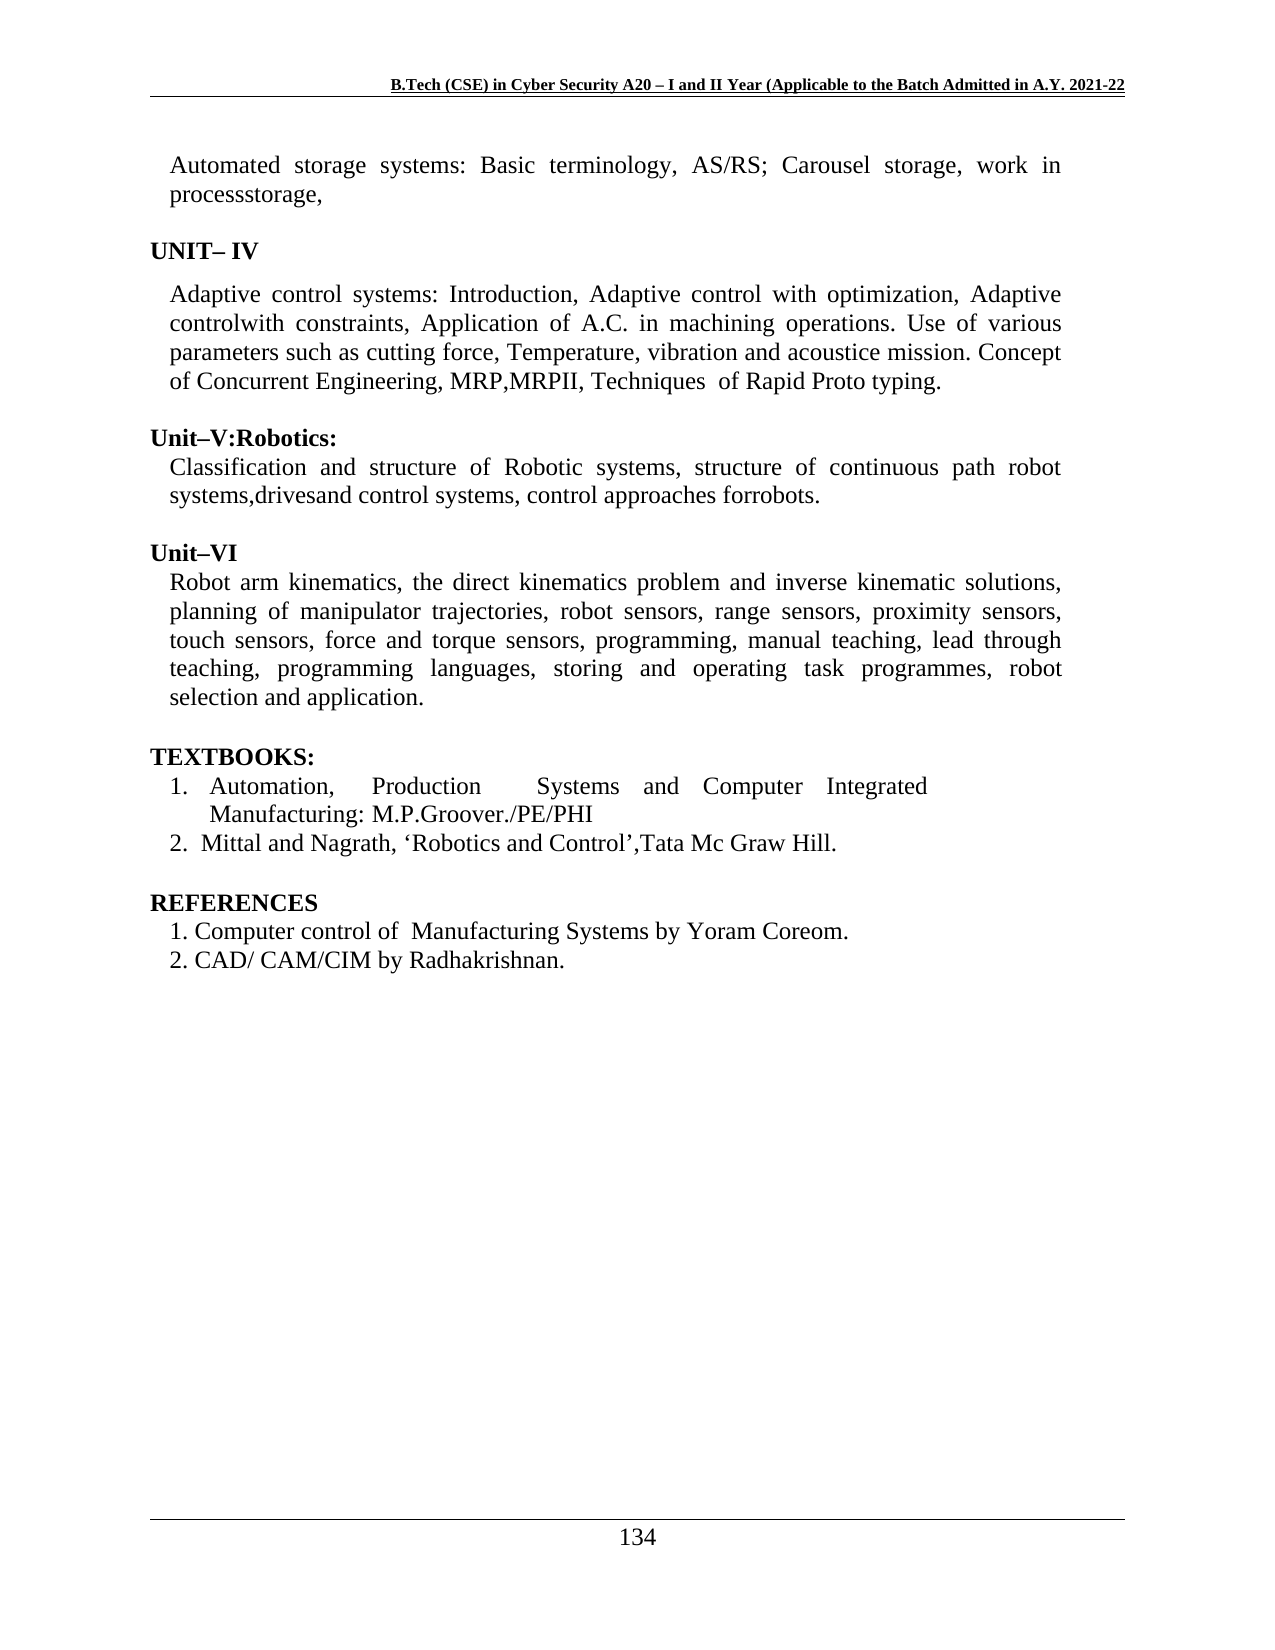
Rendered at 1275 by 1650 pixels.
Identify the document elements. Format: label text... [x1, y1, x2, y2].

text Automated storage systems: Basic terminology, AS/RS; Carousel storage, work in processstorage, [169, 150, 1062, 207]
text Robot arm kinematics, the direct kinematics problem and inverse kinematic solutions, planning of manipulator trajectories, robot sensors, range sensors, proximity sensors, touch sensors, force and torque sensors, programming, manual teaching, lead through teaching, programming languages, storing and operating task programmes, robot selection and application. [169, 567, 1062, 711]
text UNIT– IV [150, 236, 1125, 265]
list Mittal and Nagrath, ‘Robotics and Control’,Tata Mc Graw Hill. [169, 828, 1125, 857]
list Computer control of Manufacturing Systems by Yoram Coreom. [169, 917, 1125, 946]
text TEXTBOOKS: [150, 742, 1125, 771]
list Automation, Production Systems and Computer Integrated Manufacturing: M.P.Groover./PE/PHI [169, 771, 1062, 828]
text Unit–VI [150, 538, 1125, 567]
text Unit–V:Robotics: [150, 423, 1125, 452]
list CAD/ CAM/CIM by Radhakrishnan. [169, 946, 1125, 974]
text REFERENCES [150, 888, 1125, 917]
text Classification and structure of Robotic systems, structure of continuous path robot systems,drivesand control systems, control approaches forrobots. [169, 452, 1062, 509]
text Adaptive control systems: Introduction, Adaptive control with optimization, Adaptive controlwith constraints, Application of A.C. in machining operations. Use of various parameters such as cutting force, Temperature, vibration and acoustice mission. Concept of Concurrent Engineering, MRP,MRPII, Techniques of Rapid Proto typing. [169, 279, 1062, 394]
